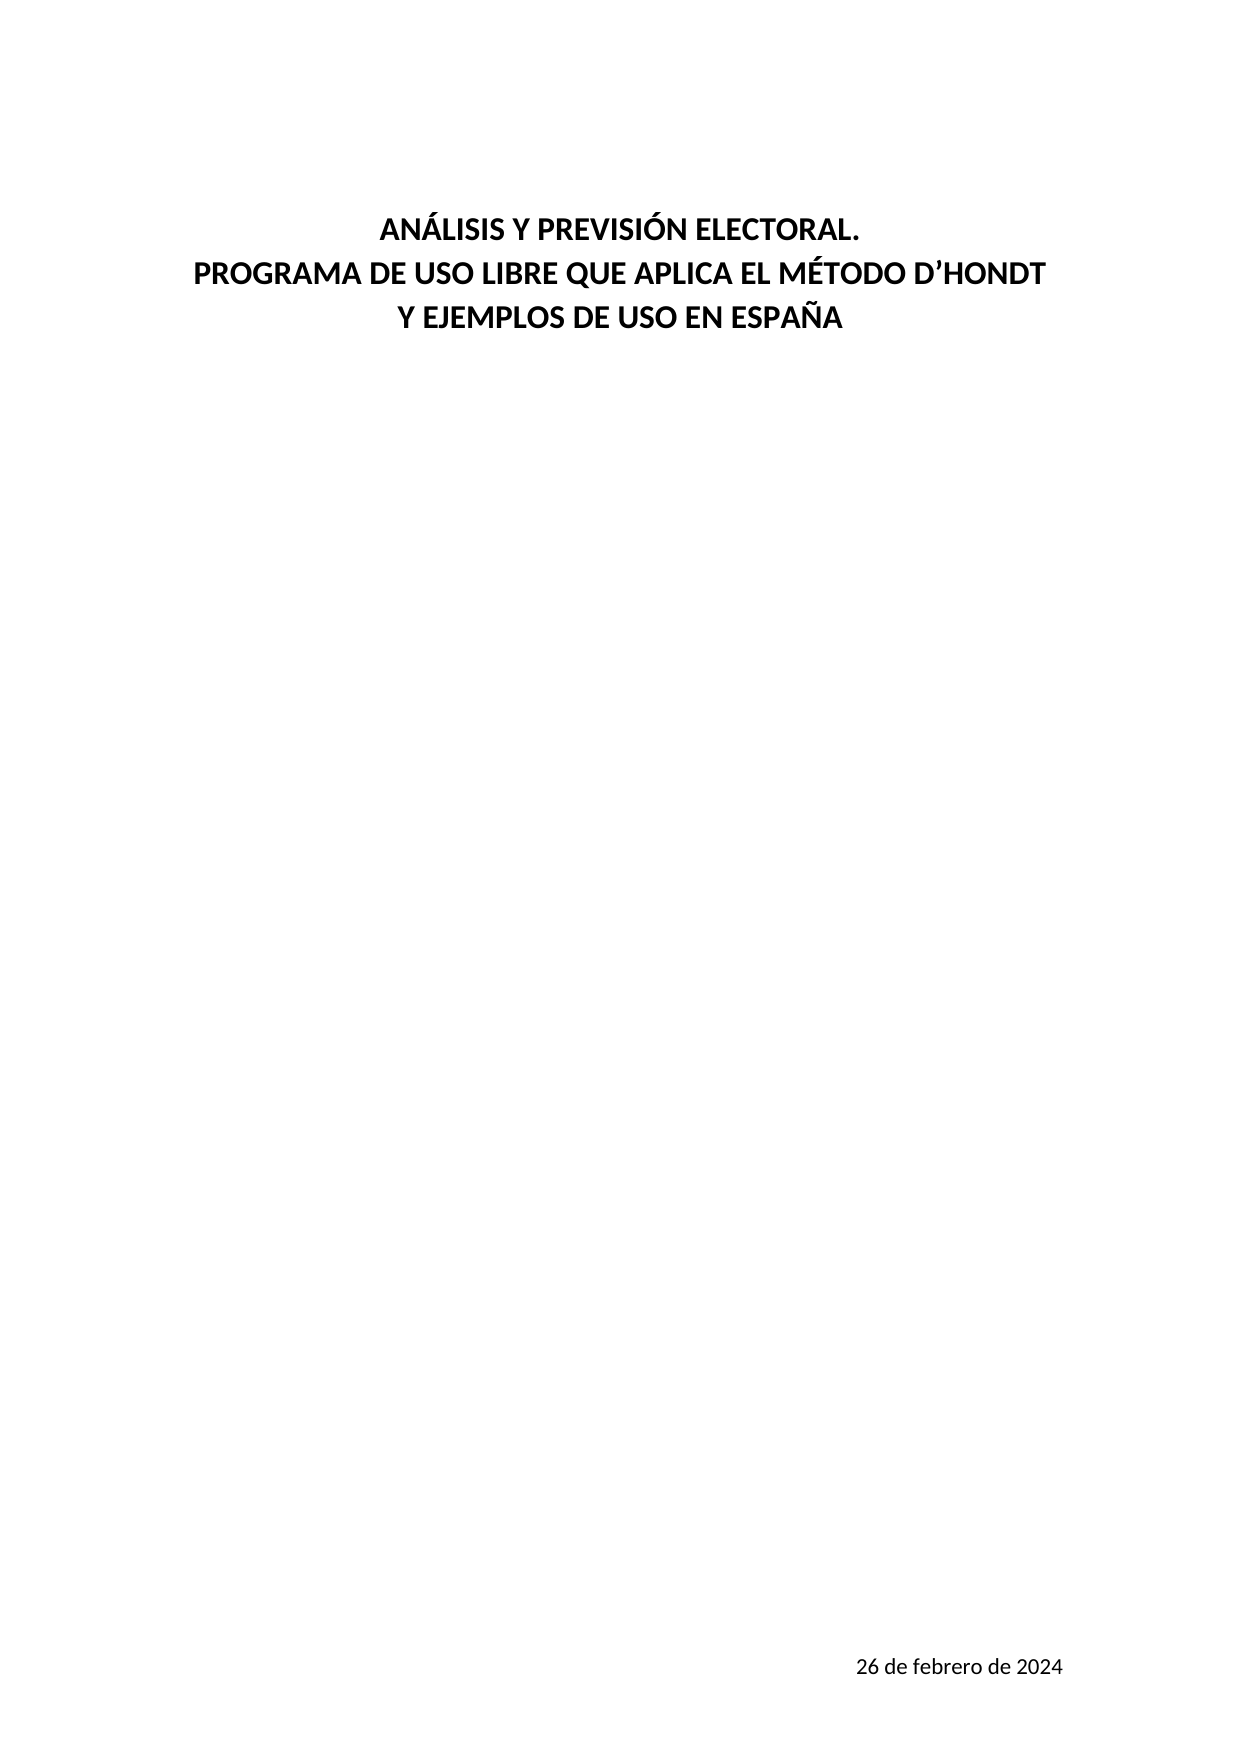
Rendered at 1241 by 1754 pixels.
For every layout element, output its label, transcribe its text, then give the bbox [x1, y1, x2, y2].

text ANÁLISIS Y PREVISIÓN ELECTORAL. [177, 208, 1063, 249]
text PROGRAMA DE USO LIBRE QUE APLICA EL MÉTODO D’HONDT [177, 252, 1063, 293]
text Y EJEMPLOS DE USO EN ESPAÑA [177, 296, 1063, 337]
